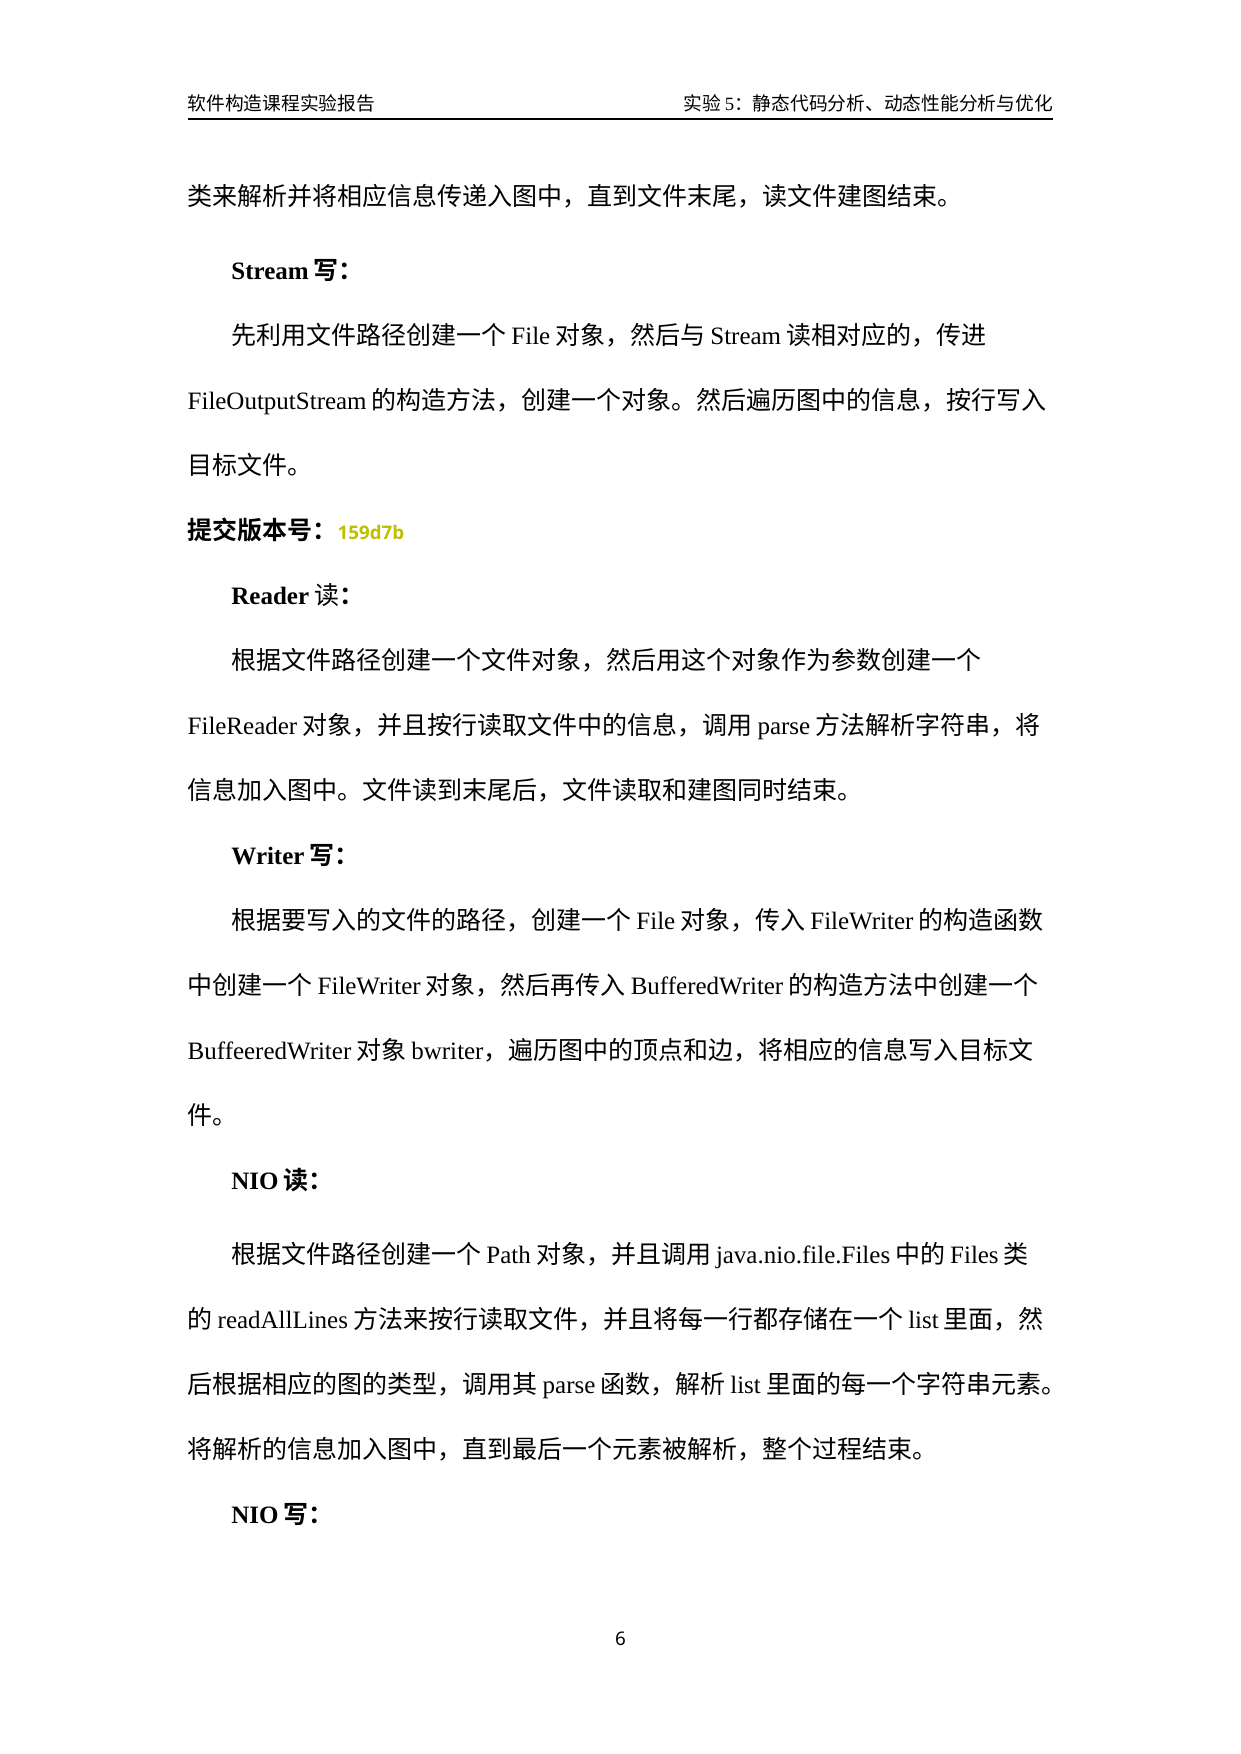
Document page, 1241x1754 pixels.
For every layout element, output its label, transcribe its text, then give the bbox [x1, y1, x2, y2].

text Reader读： [187, 561, 1053, 626]
text 根据要写入的文件的路径，创建一个File对象，传入FileWriter的构造函数中创建一个FileWriter对象，然后再传入BufferedWriter的构造方法中创建一个BuffeeredWriter对象bwriter，遍历图中的顶点和边，将相应的信息写入目标文件。 [187, 886, 1053, 1146]
text 根据文件路径创建一个文件对象，然后用这个对象作为参数创建一个FileReader对象，并且按行读取文件中的信息，调用parse方法解析字符串，将信息加入图中。文件读到末尾后，文件读取和建图同时结束。 [187, 626, 1053, 821]
text Writer写： [187, 821, 1053, 886]
text 提交版本号：159d7b [187, 496, 1053, 561]
text 根据文件路径创建一个Path对象，并且调用java.nio.file.Files中的Files类的readAllLines方法来按行读取文件，并且将每一行都存储在一个list里面，然后根据相应的图的类型，调用其parse函数，解析list里面的每一个字符串元素。将解析的信息加入图中，直到最后一个元素被解析，整个过程结束。 [187, 1220, 1053, 1480]
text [187, 162, 1053, 227]
text NIO读： [187, 1146, 1053, 1211]
text NIO写： [187, 1480, 1053, 1545]
text Stream写： [187, 236, 1053, 301]
text 先利用文件路径创建一个File对象，然后与Stream读相对应的，传进FileOutputStream的构造方法，创建一个对象。然后遍历图中的信息，按行写入目标文件。 [187, 301, 1053, 496]
